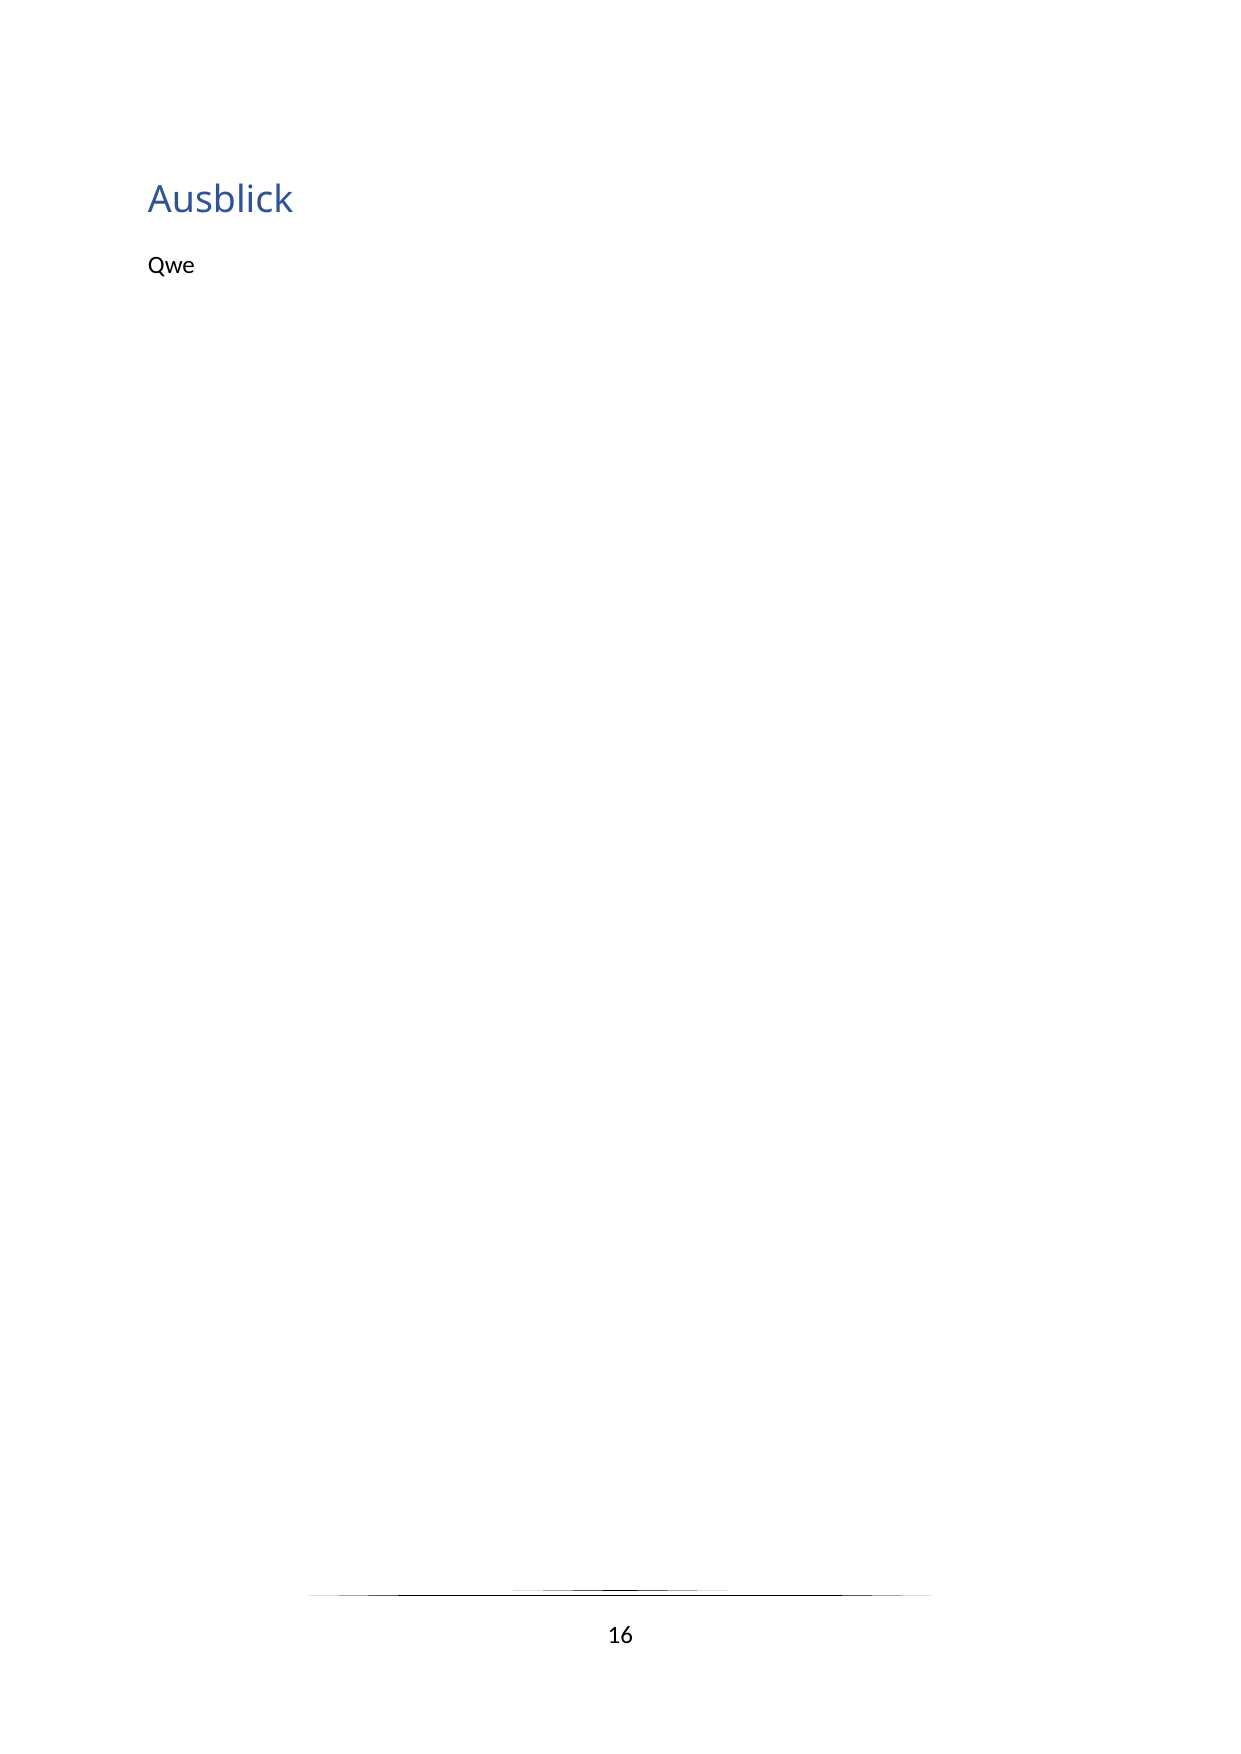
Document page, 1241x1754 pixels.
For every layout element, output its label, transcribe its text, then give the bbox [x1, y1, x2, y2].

subtitle Ausblick [148, 173, 1093, 224]
text Qwe [148, 249, 1093, 280]
